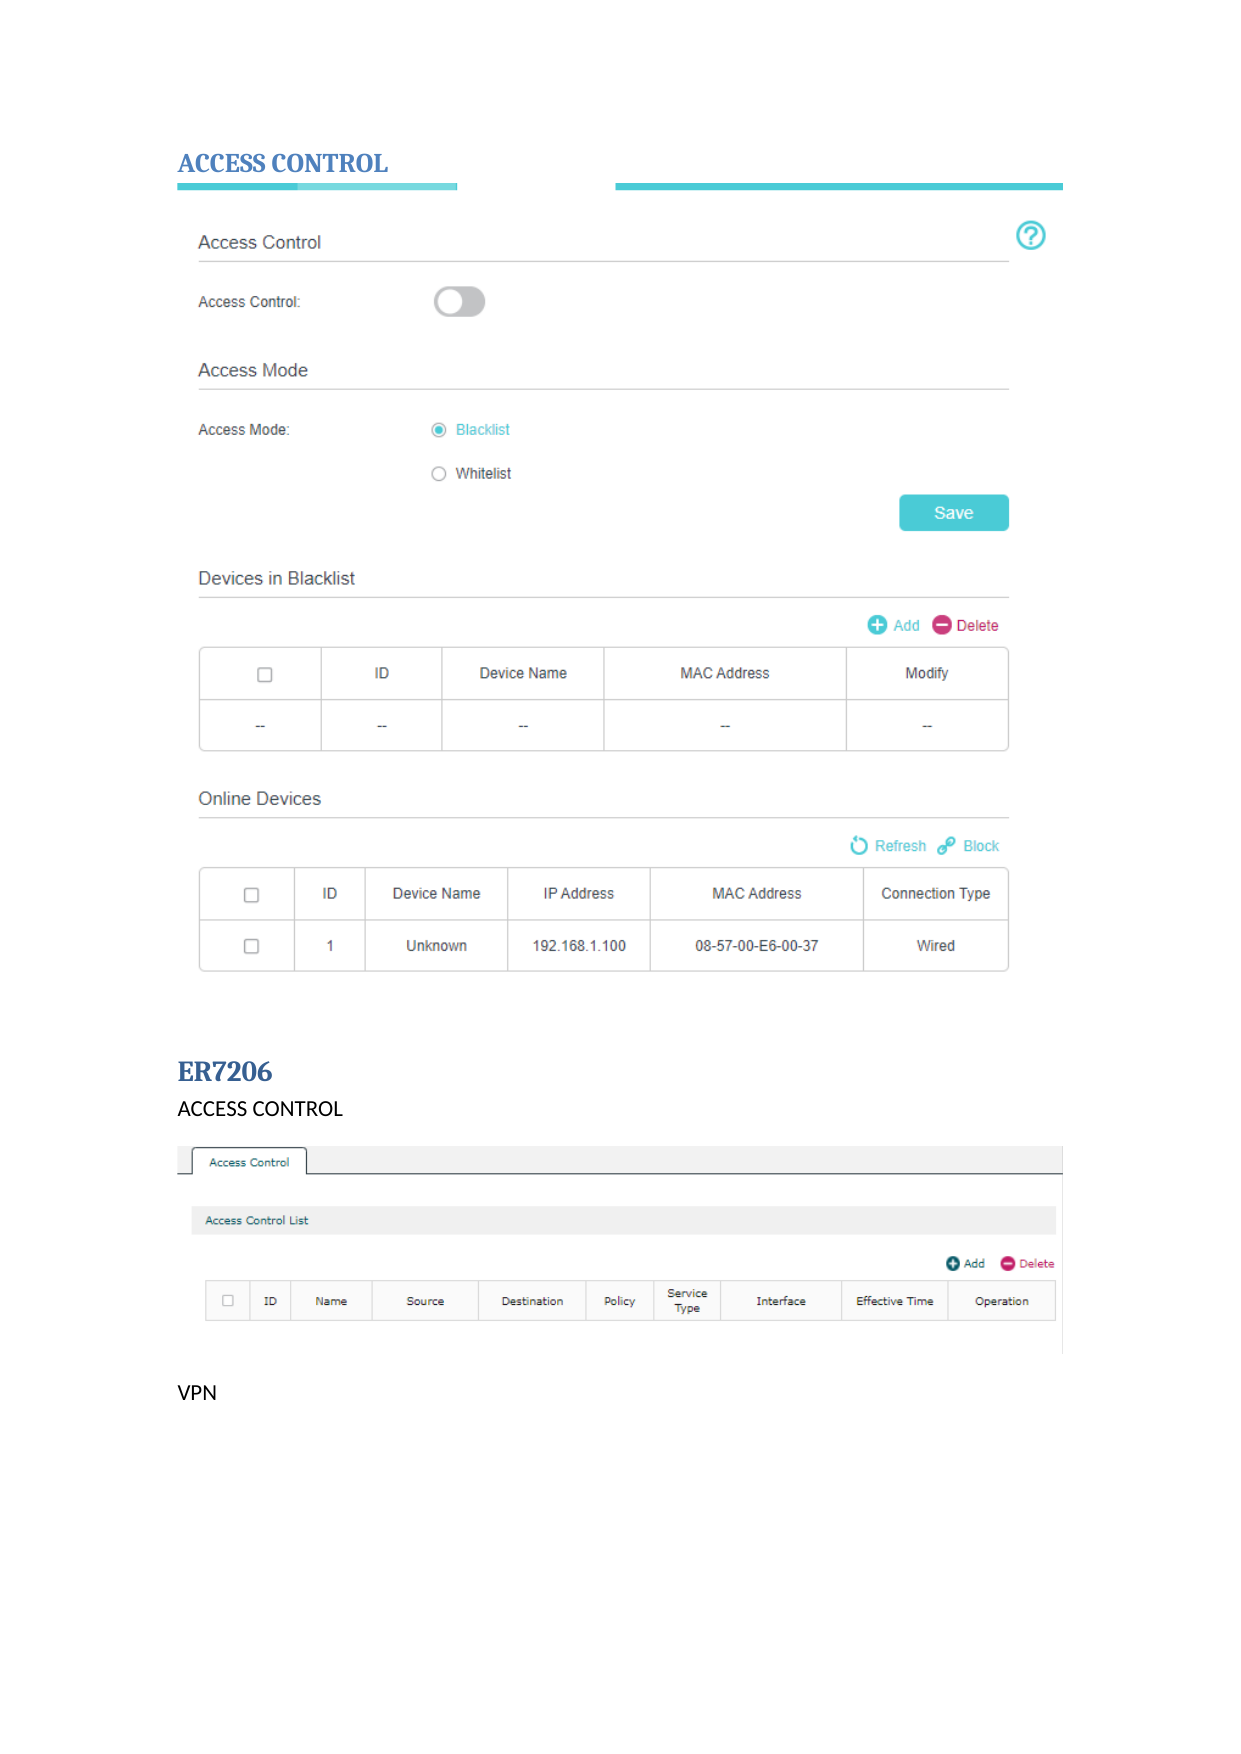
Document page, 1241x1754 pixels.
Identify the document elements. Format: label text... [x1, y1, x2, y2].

text VPN [177, 1378, 1063, 1406]
picture [177, 183, 1063, 1001]
subtitle ACCESS CONTROL [177, 148, 1063, 179]
picture [177, 1146, 1063, 1354]
subtitle ER7206 [177, 1055, 1063, 1089]
text ACCESS CONTROL [177, 1094, 1063, 1122]
